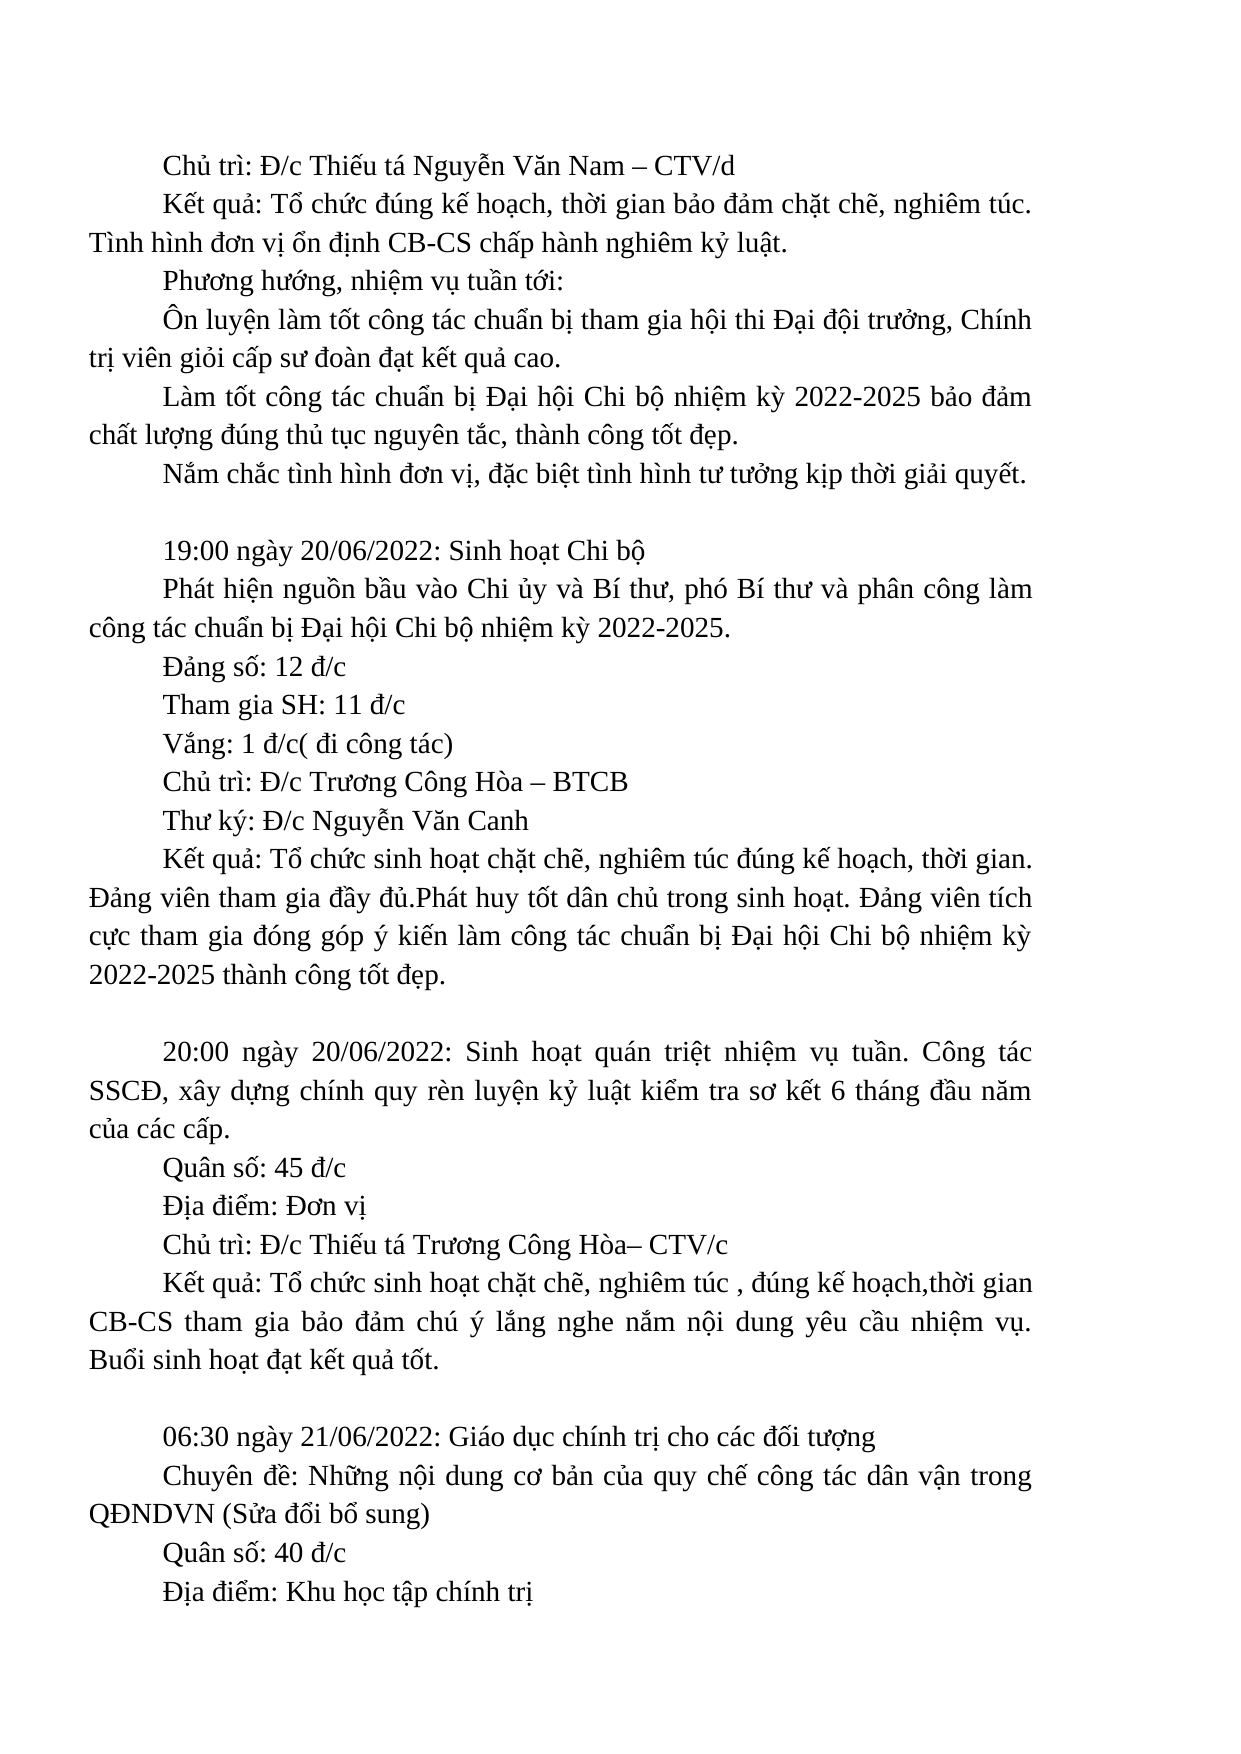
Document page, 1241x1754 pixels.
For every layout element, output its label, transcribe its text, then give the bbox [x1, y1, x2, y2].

text Vắng: 1 đ/c( đi công tác) [89, 726, 1033, 759]
text Quân số: 40 đ/c [89, 1535, 1033, 1569]
text Đảng số: 12 đ/c [89, 649, 1033, 682]
text 19:00 ngày 20/06/2022: Sinh hoạt Chi bộ [89, 533, 1033, 567]
text Chủ trì: Đ/c Trương Công Hòa – BTCB [89, 764, 1033, 798]
text Kết quả: Tổ chức đúng kế hoạch, thời gian bảo đảm chặt chẽ, nghiêm túc. Tình hình đơn vị ổn định CB-CS chấp hành nghiêm kỷ luật. [89, 186, 1033, 258]
text Địa điểm: Đơn vị [89, 1188, 1033, 1222]
text 20:00 ngày 20/06/2022: Sinh hoạt quán triệt nhiệm vụ tuần. Công tác SSCĐ, xây dựng chính quy rèn luyện kỷ luật kiểm tra sơ kết 6 tháng đầu năm của các cấp. [89, 1034, 1033, 1145]
text Thư ký: Đ/c Nguyễn Văn Canh [89, 803, 1033, 836]
text Chuyên đề: Những nội dung cơ bản của quy chế công tác dân vận trong QĐNDVN (Sửa đổi bổ sung) [89, 1458, 1033, 1530]
text Nắm chắc tình hình đơn vị, đặc biệt tình hình tư tưởng kịp thời giải quyết. [89, 456, 1033, 489]
text Kết quả: Tổ chức sinh hoạt chặt chẽ, nghiêm túc đúng kế hoạch, thời gian. Đảng viên tham gia đầy đủ.Phát huy tốt dân chủ trong sinh hoạt. Đảng viên tích cực tham gia đóng góp ý kiến làm công tác chuẩn bị Đại hội Chi bộ nhiệm kỳ 2022-2025 thành công tốt đẹp. [89, 841, 1033, 991]
text Quân số: 45 đ/c [89, 1150, 1033, 1183]
text Địa điểm: Khu học tập chính trị [89, 1574, 1033, 1607]
text Phát hiện nguồn bầu vào Chi ủy và Bí thư, phó Bí thư và phân công làm công tác chuẩn bị Đại hội Chi bộ nhiệm kỳ 2022-2025. [89, 572, 1033, 644]
text Tham gia SH: 11 đ/c [89, 687, 1033, 721]
text Ôn luyện làm tốt công tác chuẩn bị tham gia hội thi Đại đội trưởng, Chính trị viên giỏi cấp sư đoàn đạt kết quả cao. [89, 302, 1033, 374]
text Chủ trì: Đ/c Thiếu tá Nguyễn Văn Nam – CTV/d [89, 148, 1033, 181]
text 06:30 ngày 21/06/2022: Giáo dục chính trị cho các đối tượng [89, 1419, 1033, 1453]
text Chủ trì: Đ/c Thiếu tá Trương Công Hòa– CTV/c [89, 1227, 1033, 1260]
text Phương hướng, nhiệm vụ tuần tới: [89, 263, 1033, 297]
text Làm tốt công tác chuẩn bị Đại hội Chi bộ nhiệm kỳ 2022-2025 bảo đảm chất lượng đúng thủ tục nguyên tắc, thành công tốt đẹp. [89, 379, 1033, 451]
text Kết quả: Tổ chức sinh hoạt chặt chẽ, nghiêm túc , đúng kế hoạch,thời gian CB-CS tham gia bảo đảm chú ý lắng nghe nắm nội dung yêu cầu nhiệm vụ. Buổi sinh hoạt đạt kết quả tốt. [89, 1265, 1033, 1376]
